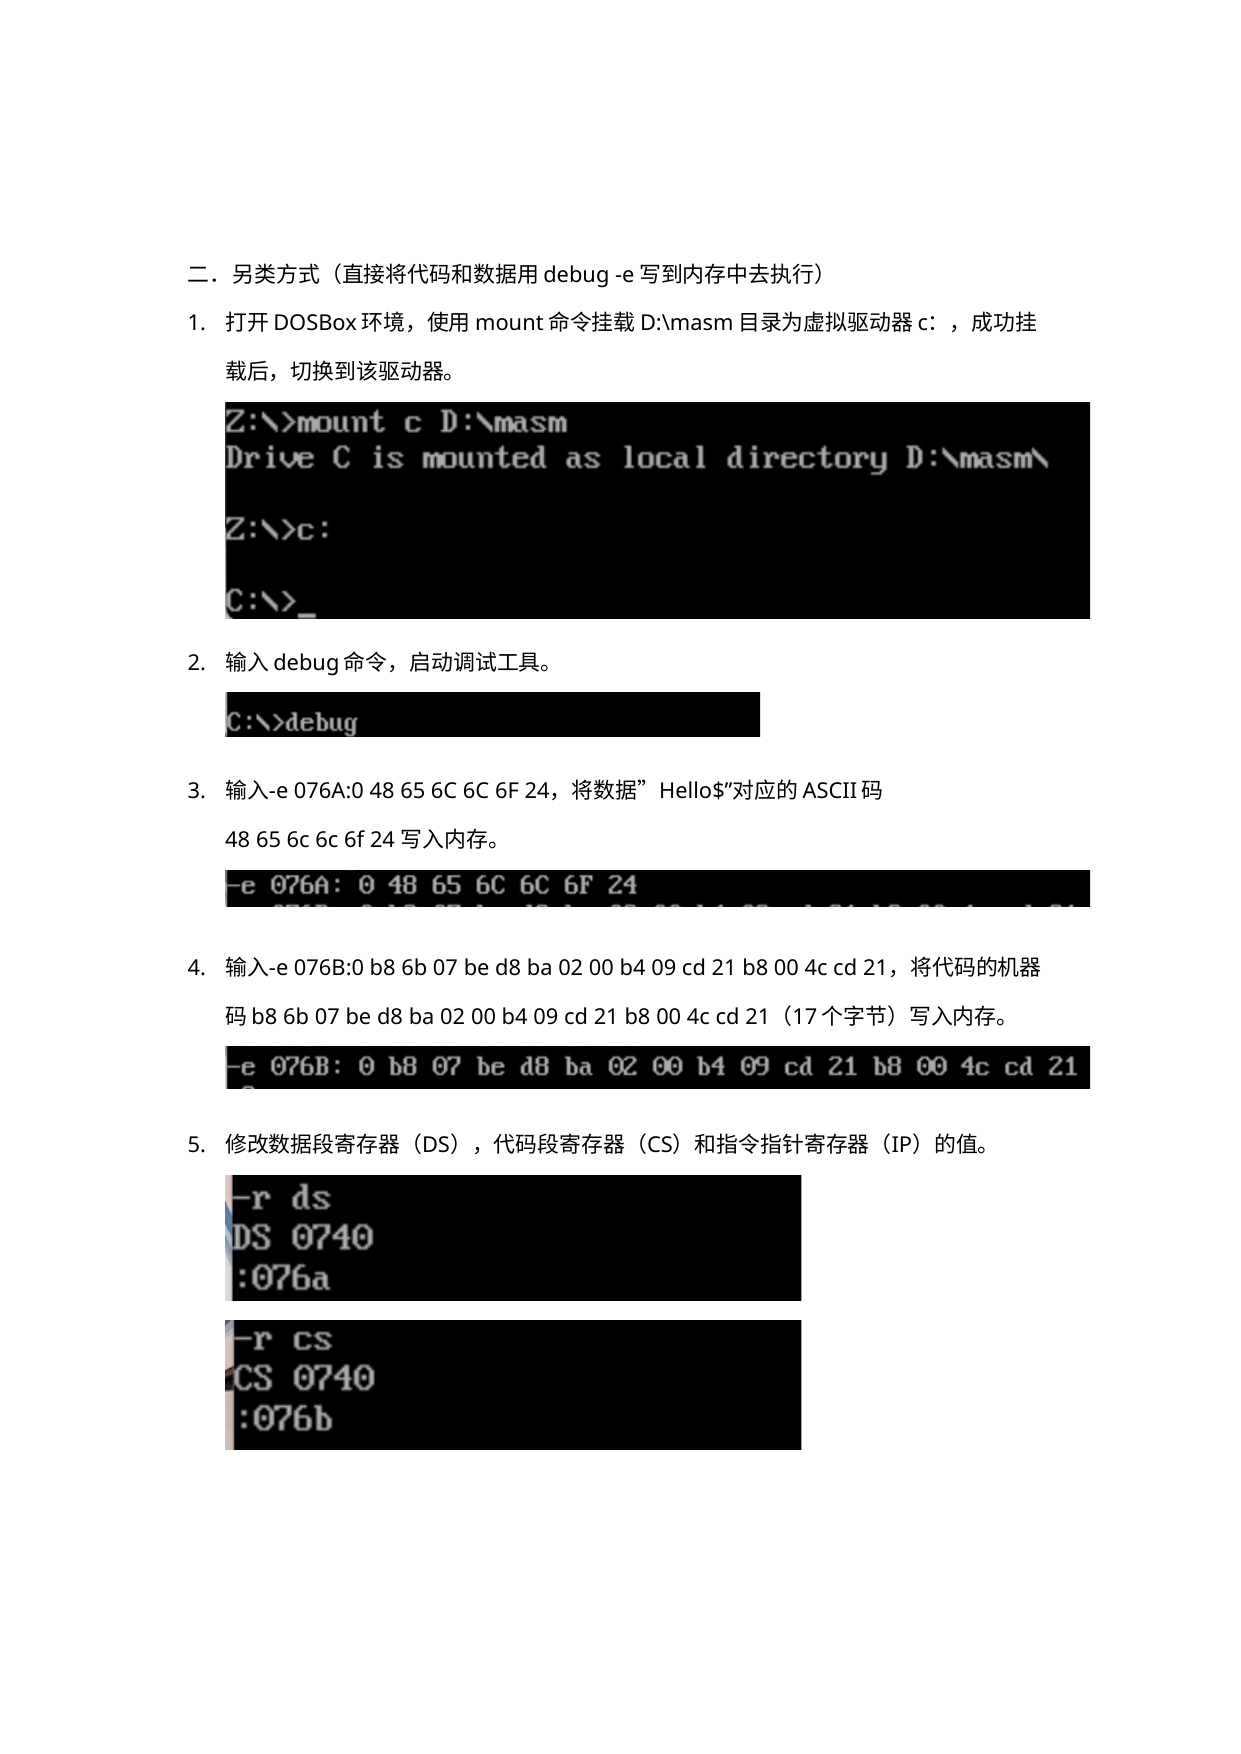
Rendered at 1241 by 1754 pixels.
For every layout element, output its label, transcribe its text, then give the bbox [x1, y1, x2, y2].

list 输入debug命令，启动调试工具。 [187, 644, 1053, 677]
picture [225, 402, 1091, 619]
list 输入-e 076A:0 48 65 6C 6C 6F 24，将数据”Hello$”对应的ASCII码48 65 6c 6c 6f 24 写入内存。 [187, 773, 1053, 854]
list 输入-e 076B:0 b8 6b 07 be d8 ba 02 00 b4 09 cd 21 b8 00 4c cd 21，将代码的机器码b8 6b 07 be d8 ba 02 00 b4 09 cd 21 b8 00 4c cd 21（17个字节）写入内存。 [187, 950, 1053, 1031]
list 另类方式（直接将代码和数据用debug -e写到内存中去执行） [187, 257, 1053, 289]
picture [225, 692, 761, 737]
picture [225, 1046, 1091, 1089]
list 修改数据段寄存器（DS），代码段寄存器（CS）和指令指针寄存器（IP）的值。 [187, 1127, 1053, 1159]
picture [225, 1320, 802, 1450]
list 打开DOSBox环境，使用mount命令挂载D:\masm目录为虚拟驱动器c：，成功挂载后，切换到该驱动器。 [187, 305, 1053, 386]
picture [225, 870, 1091, 907]
picture [225, 1175, 802, 1301]
